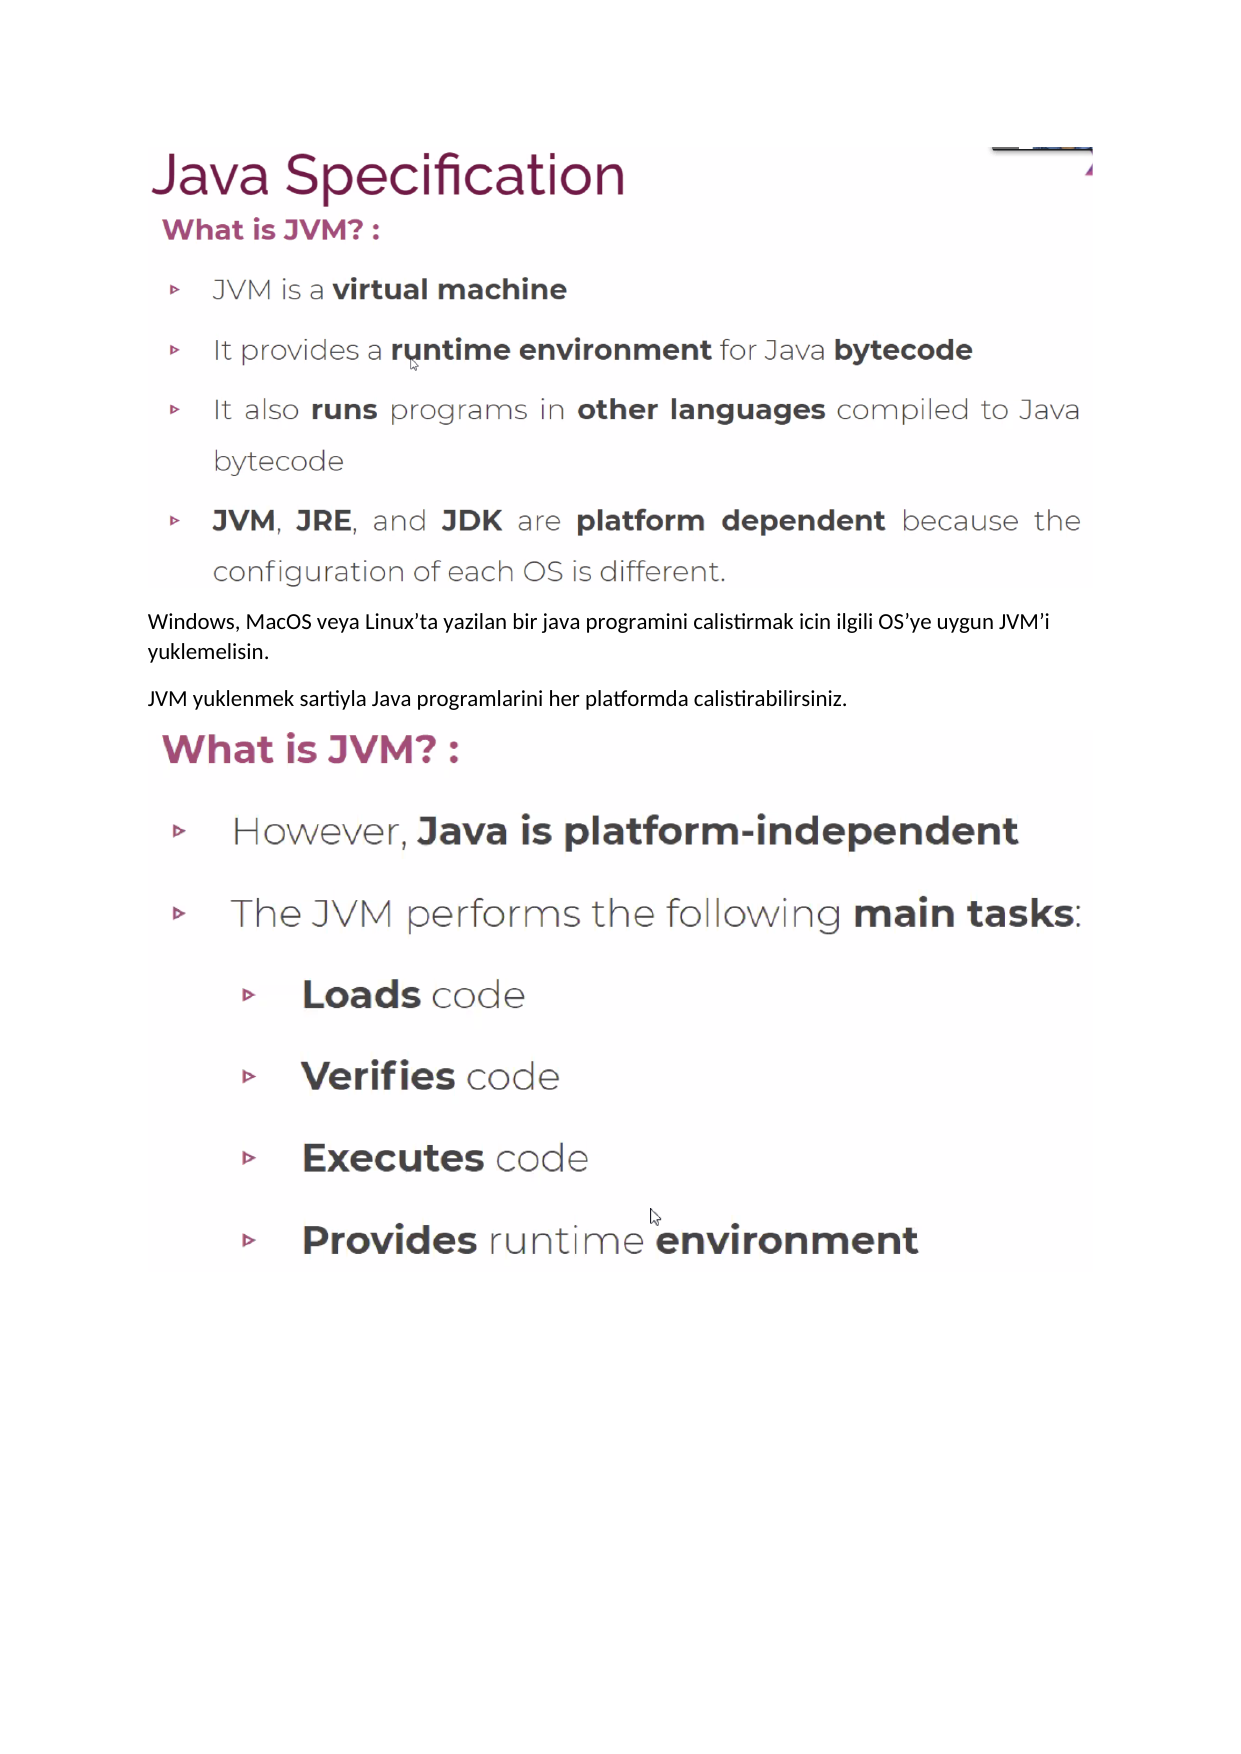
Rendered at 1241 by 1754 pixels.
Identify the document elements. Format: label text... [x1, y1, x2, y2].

text JVM yuklenmek sartiyla Java programlarini her platformda calistirabilirsiniz. [148, 684, 1093, 712]
picture [147, 147, 1093, 588]
text Windows, MacOS veya Linux’ta yazilan bir java programini calistirmak icin ilgili OS’ye uygun JVM’i yuklemelisin. [148, 607, 1093, 665]
picture [147, 730, 1093, 1272]
